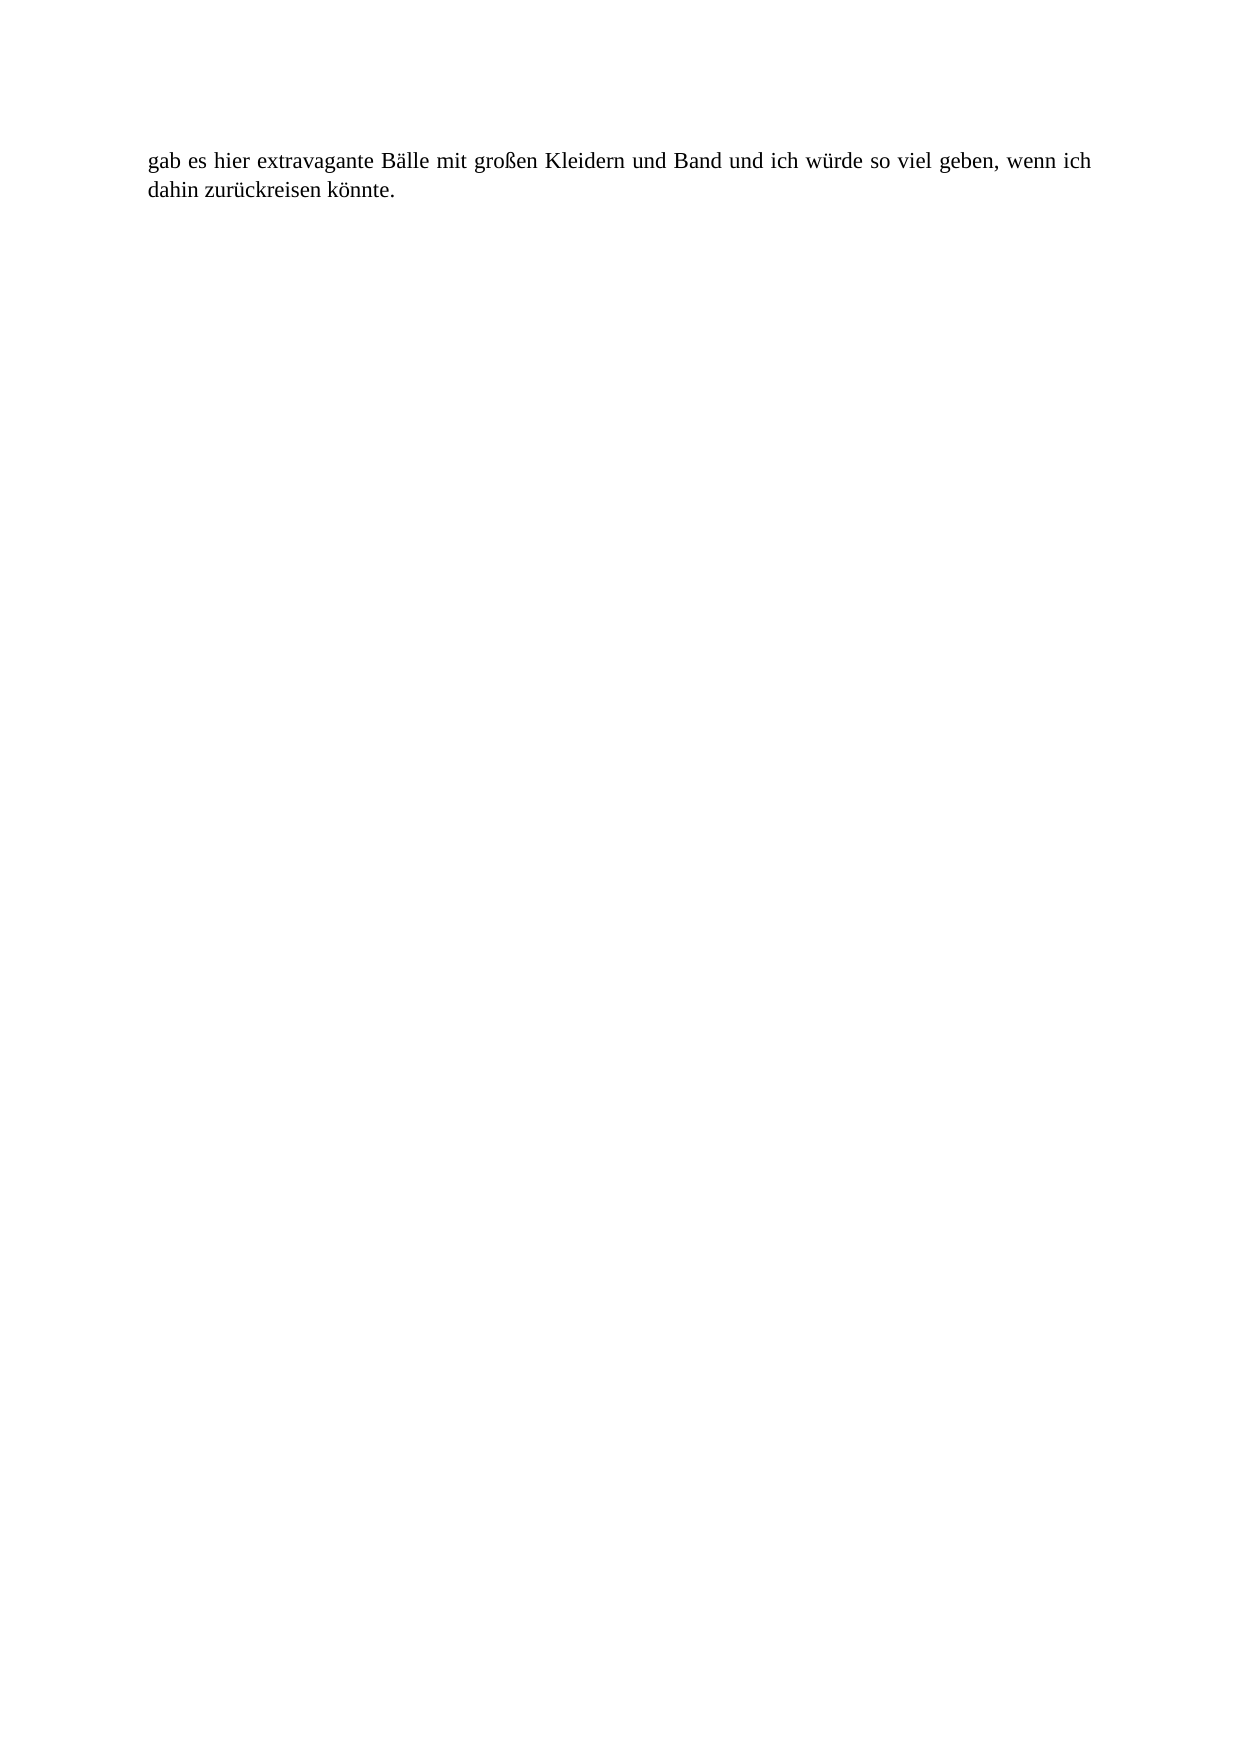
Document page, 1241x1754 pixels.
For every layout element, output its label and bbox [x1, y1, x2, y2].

text [148, 148, 1093, 202]
